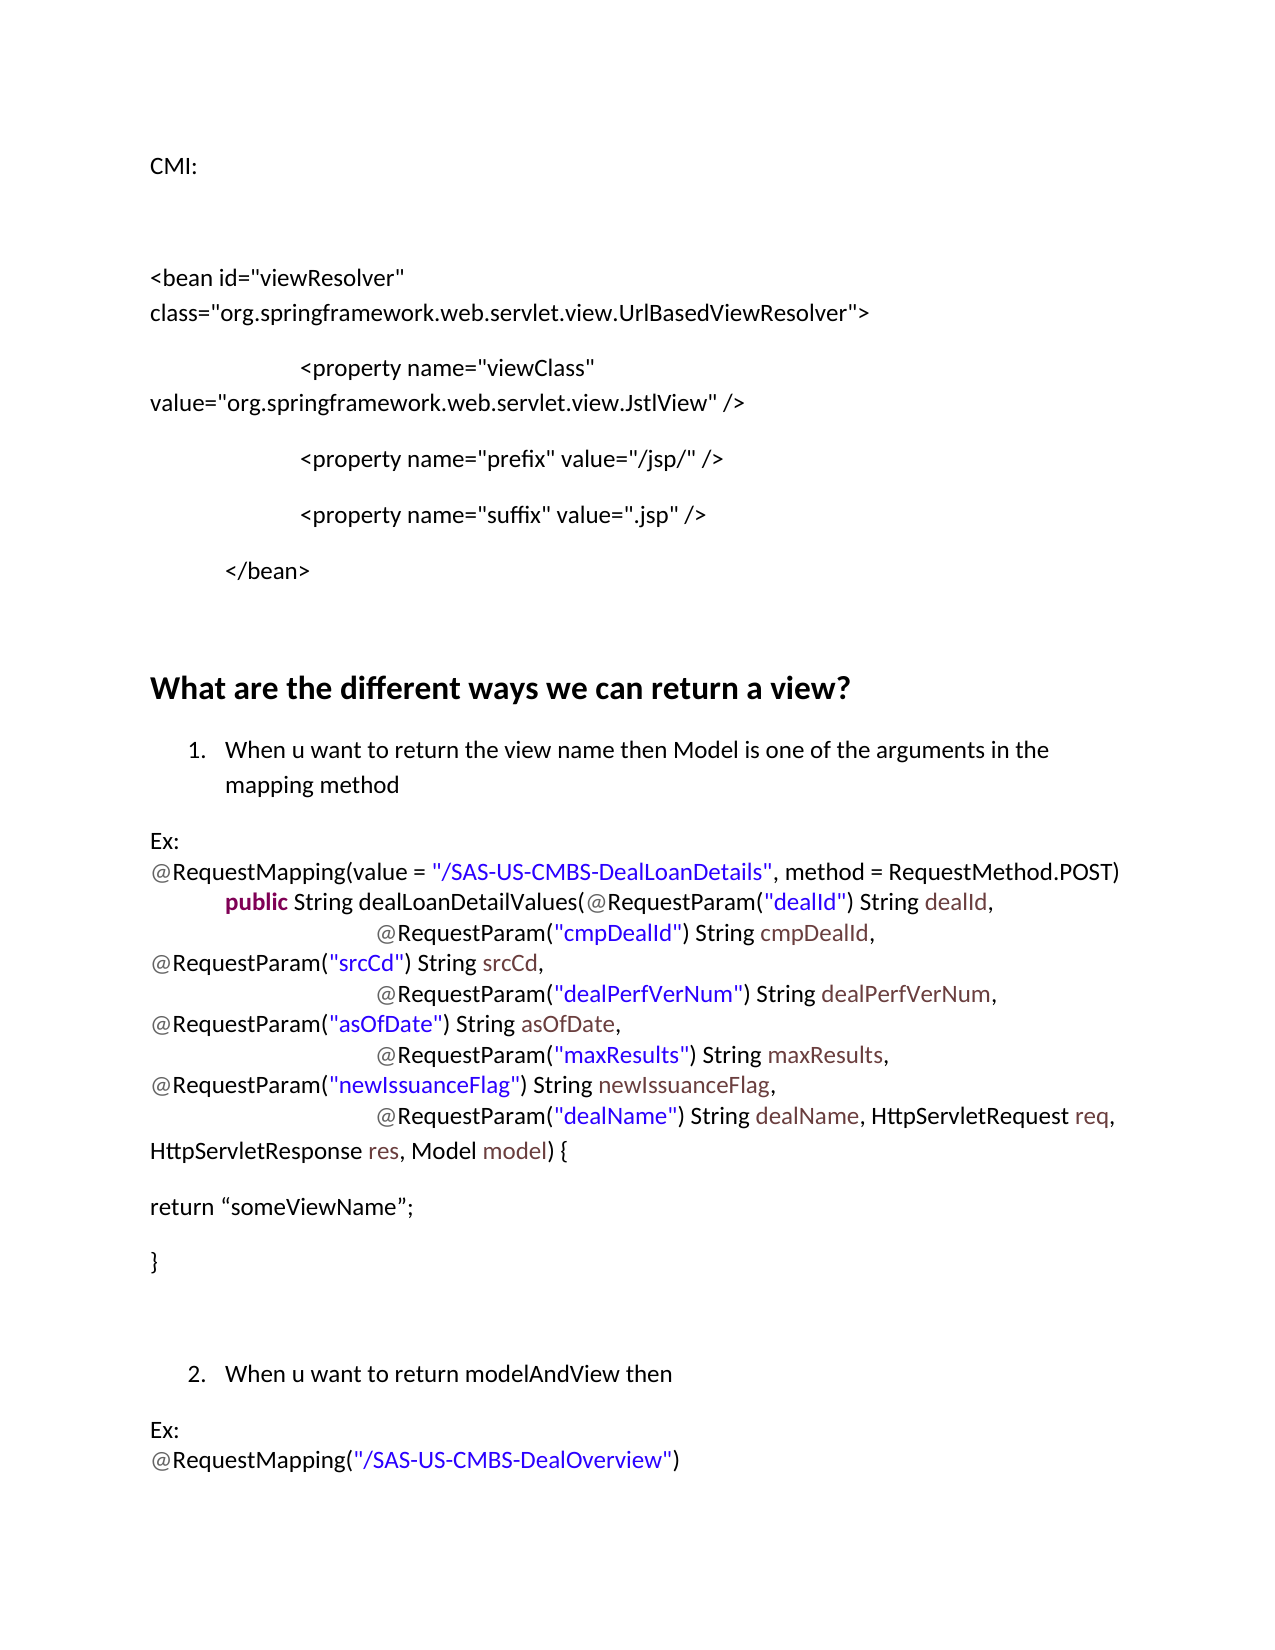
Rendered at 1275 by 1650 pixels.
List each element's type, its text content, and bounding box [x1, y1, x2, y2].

text @RequestParam("cmpDealId") String cmpDealId, @RequestParam("srcCd") String srcCd, [150, 917, 1125, 978]
text CMI: [150, 150, 1125, 181]
text <property name="viewClass" value="org.springframework.web.servlet.view.JstlView" /> [150, 352, 1125, 418]
text <property name="suffix" value=".jsp" /> [150, 499, 1125, 530]
list When u want to return the view name then Model is one of the arguments in the mapping method [187, 734, 1125, 800]
text </bean> [150, 555, 1125, 586]
text @RequestMapping("/SAS-US-CMBS-DealOverview") [150, 1444, 1125, 1475]
text Ex: [150, 1414, 1125, 1444]
text @RequestParam("dealName") String dealName, HttpServletRequest req, HttpServletResponse res, Model model) { [150, 1100, 1125, 1165]
text What are the different ways we can return a view? [150, 667, 1125, 707]
text return “someViewName”; [150, 1191, 1125, 1221]
text public String dealLoanDetailValues(@RequestParam("dealId") String dealId, [150, 886, 1125, 917]
text <property name="prefix" value="/jsp/" /> [150, 443, 1125, 474]
list When u want to return modelAndView then [187, 1358, 1125, 1389]
text } [150, 1246, 1125, 1277]
text @RequestMapping(value = "/SAS-US-CMBS-DealLoanDetails", method = RequestMethod.POST) [150, 856, 1125, 886]
text @RequestParam("dealPerfVerNum") String dealPerfVerNum, @RequestParam("asOfDate") String asOfDate, [150, 978, 1125, 1039]
text Ex: [150, 825, 1125, 856]
text <bean id="viewResolver" class="org.springframework.web.servlet.view.UrlBasedViewResolver"> [150, 262, 1125, 327]
text @RequestParam("maxResults") String maxResults, @RequestParam("newIssuanceFlag") String newIssuanceFlag, [150, 1039, 1125, 1100]
